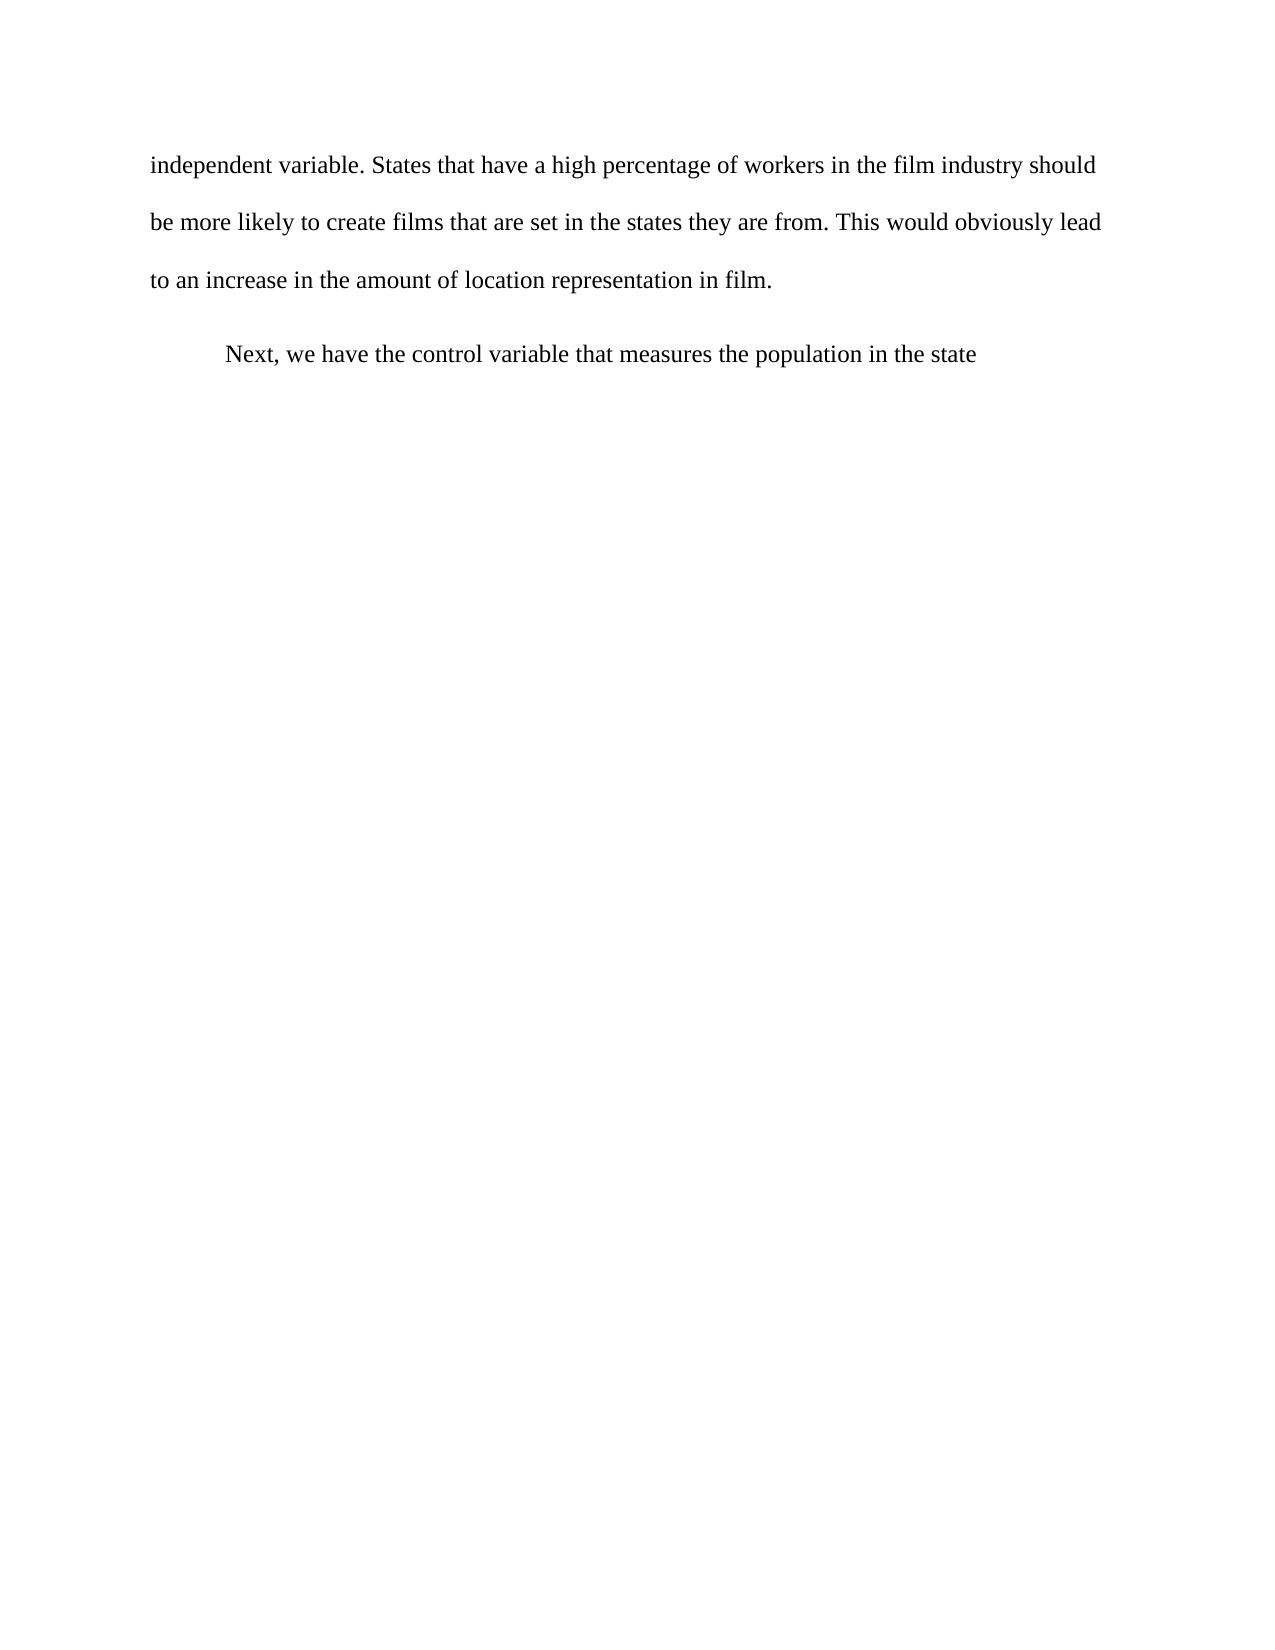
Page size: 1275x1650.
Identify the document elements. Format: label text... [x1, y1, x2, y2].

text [150, 150, 1125, 294]
text Next, we have the control variable that measures the population in the state [150, 339, 1125, 368]
